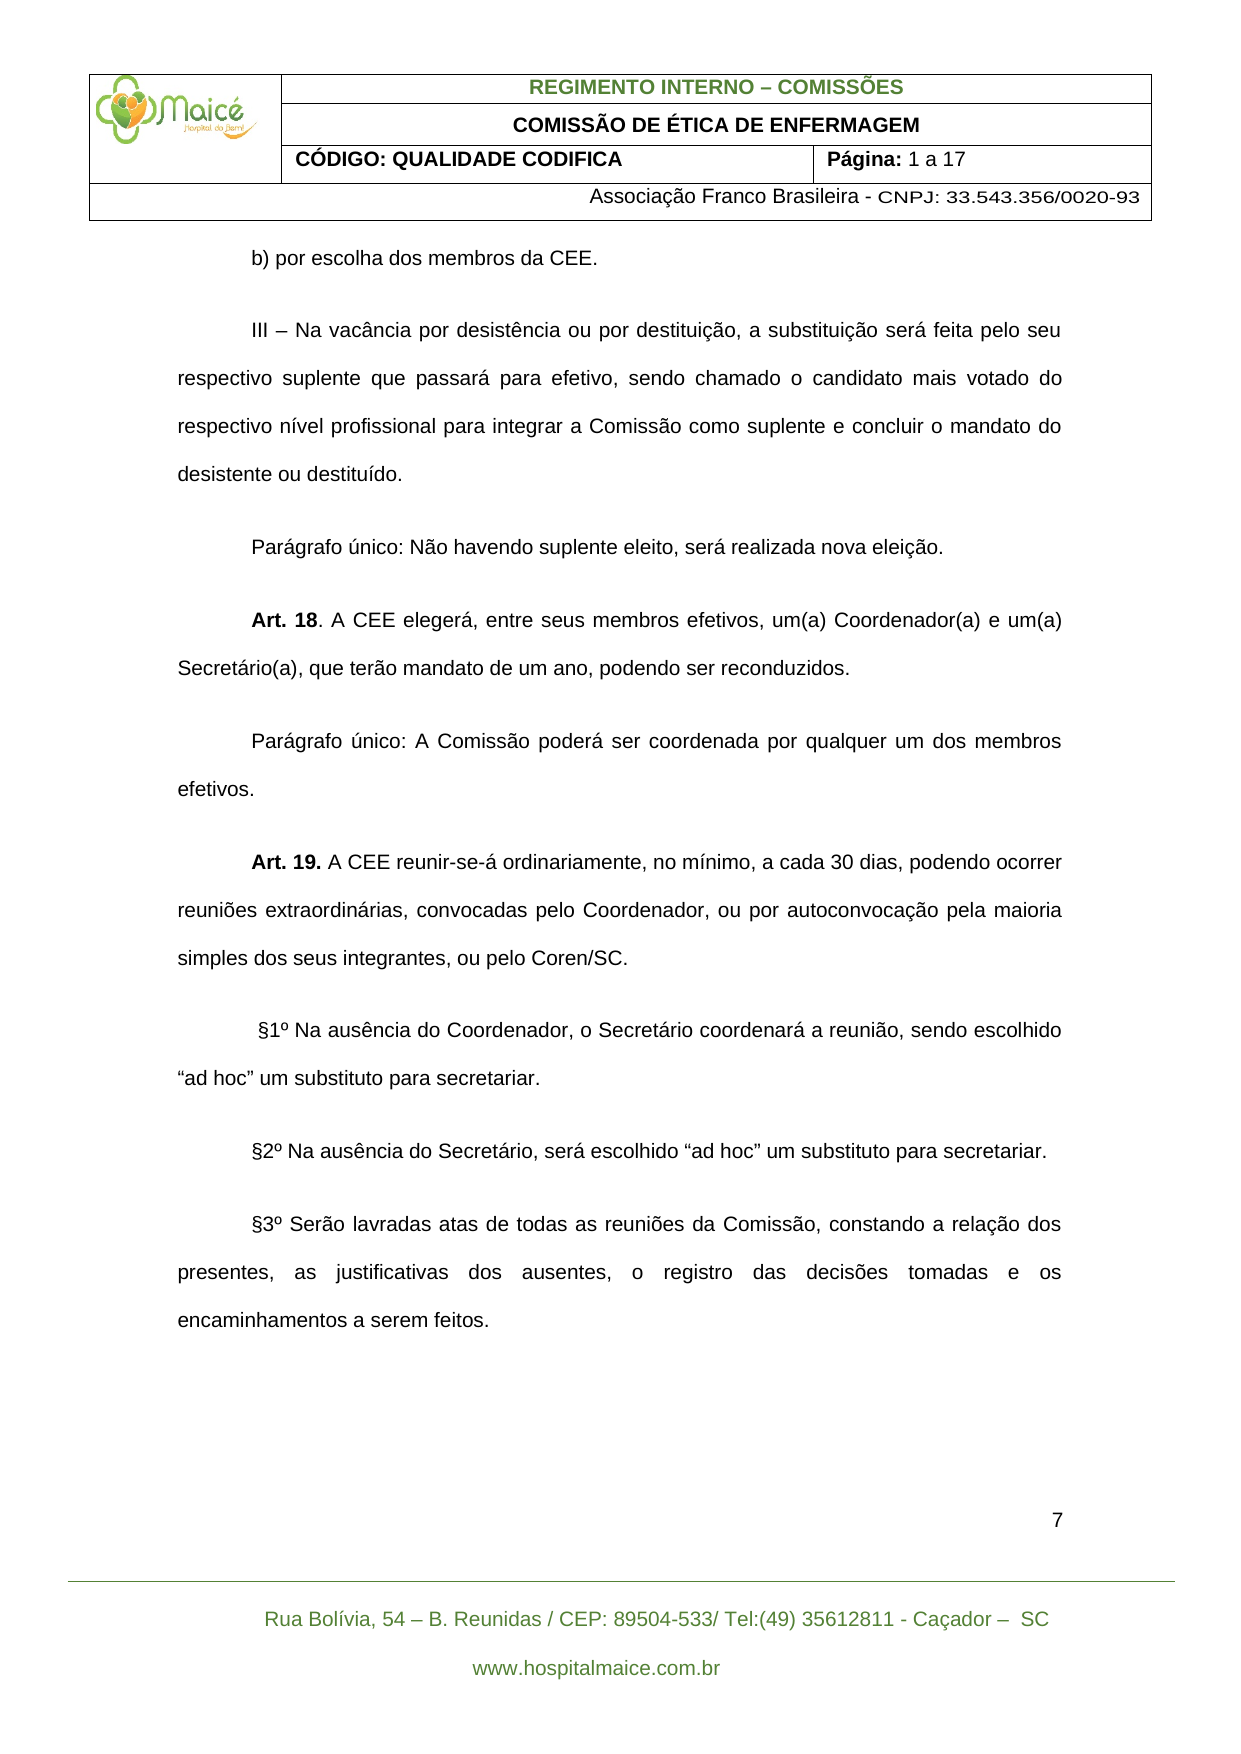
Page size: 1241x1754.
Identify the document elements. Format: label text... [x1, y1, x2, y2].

text §1º Na ausência do Coordenador, o Secretário coordenará a reunião, sendo escolhido “ad hoc” um substituto para secretariar. [177, 1018, 1063, 1090]
text Art. 19. A CEE reunir-se-á ordinariamente, no mínimo, a cada 30 dias, podendo ocorrer reuniões extraordinárias, convocadas pelo Coordenador, ou por autoconvocação pela maioria simples dos seus integrantes, ou pelo Coren/SC. [177, 849, 1063, 969]
text Parágrafo único: A Comissão poderá ser coordenada por qualquer um dos membros efetivos. [177, 729, 1063, 801]
text Parágrafo único: Não havendo suplente eleito, será realizada nova eleição. [177, 535, 1063, 559]
text b) por escolha dos membros da CEE. [177, 245, 1063, 269]
text Art. 18. A CEE elegerá, entre seus membros efetivos, um(a) Coordenador(a) e um(a) Secretário(a), que terão mandato de um ano, podendo ser reconduzidos. [177, 608, 1063, 680]
picture [96, 75, 261, 144]
text §2º Na ausência do Secretário, será escolhido “ad hoc” um substituto para secretariar. [177, 1139, 1063, 1163]
text III – Na vacância por desistência ou por destituição, a substituição será feita pelo seu respectivo suplente que passará para efetivo, sendo chamado o candidato mais votado do respectivo nível profissional para integrar a Comissão como suplente e concluir o mandato do desistente ou destituído. [177, 318, 1063, 486]
text §3º Serão lavradas atas de todas as reuniões da Comissão, constando a relação dos presentes, as justificativas dos ausentes, o registro das decisões tomadas e os encaminhamentos a serem feitos. [177, 1212, 1063, 1332]
